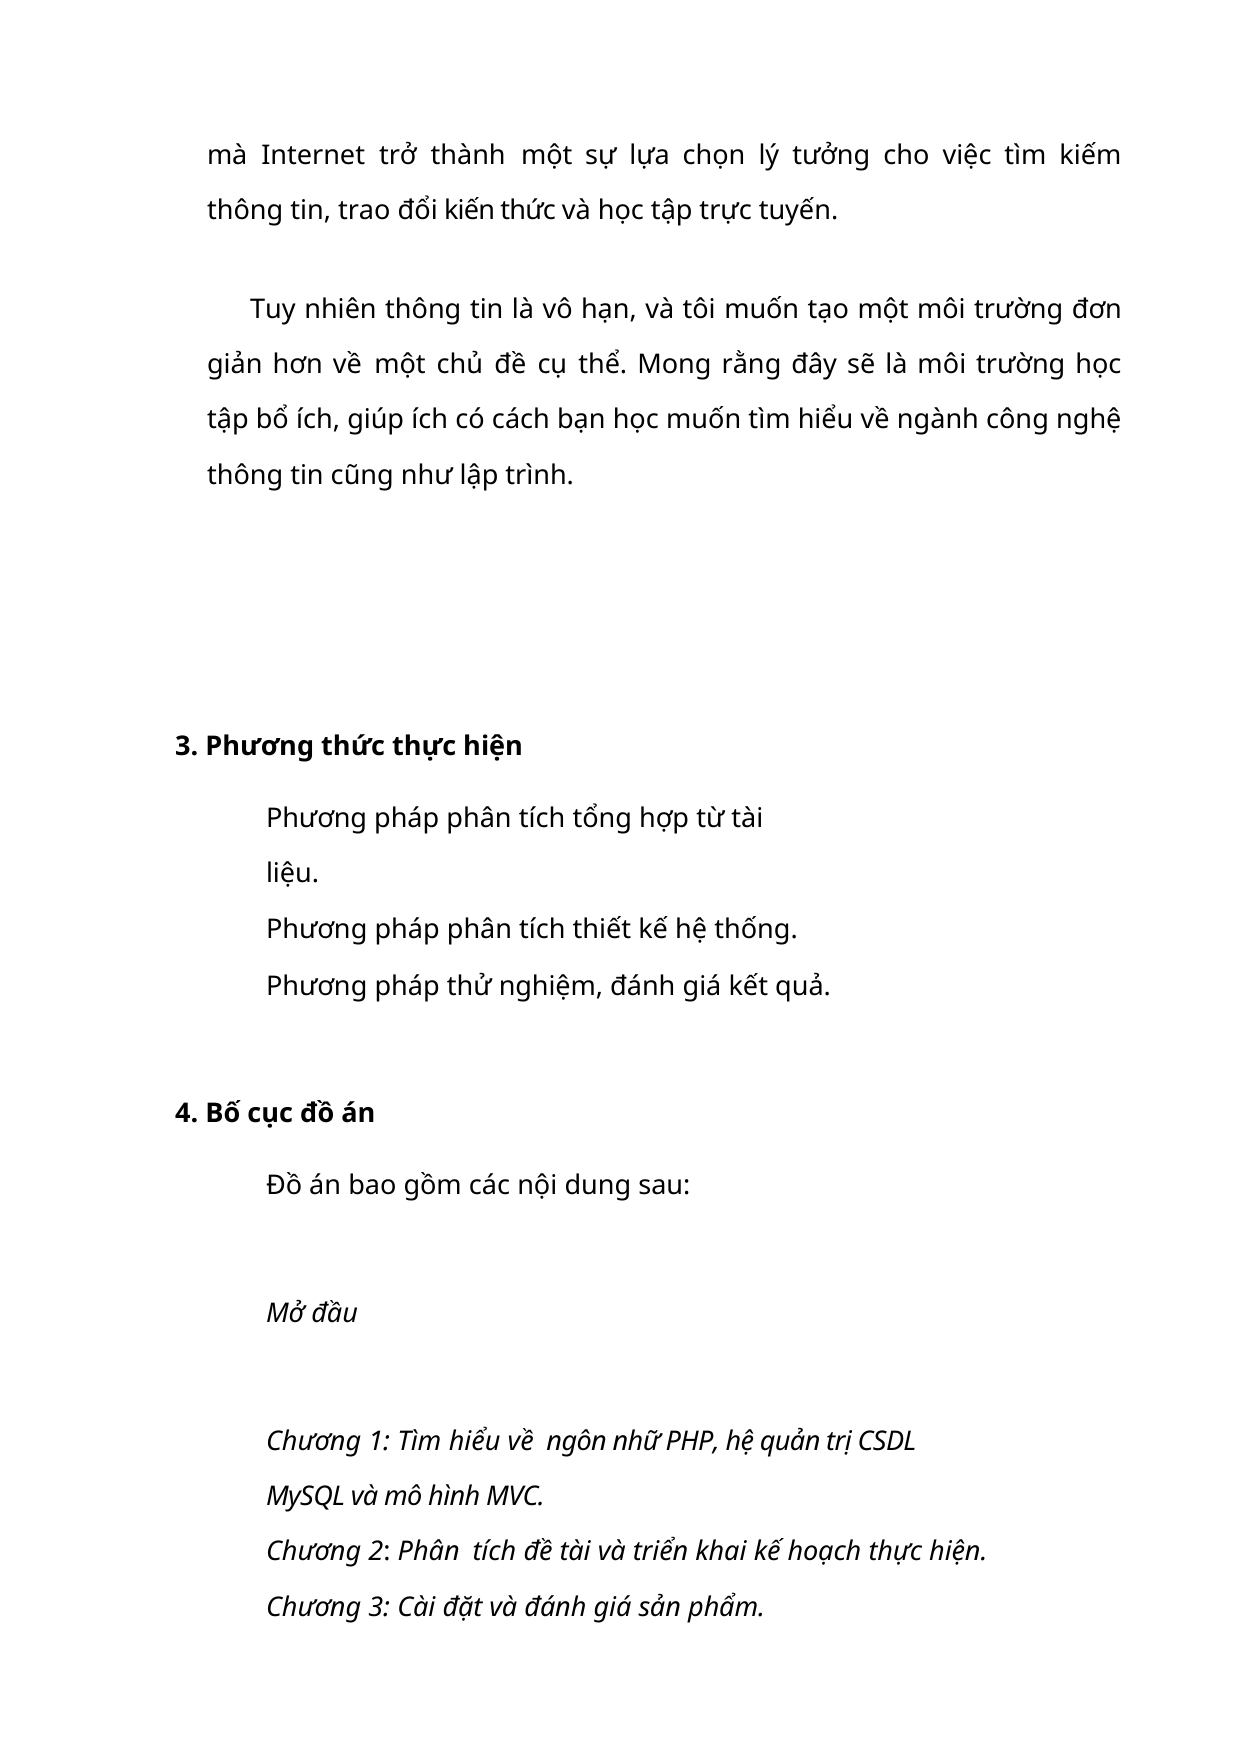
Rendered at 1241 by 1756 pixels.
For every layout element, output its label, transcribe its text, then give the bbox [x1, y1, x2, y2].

text 3. Phương thức thực hiện [175, 726, 1138, 763]
text Phương pháp phân tích tổng hợp từ tài liệu. [266, 798, 818, 891]
text Chương 3: Cài đặt và đánh giá sản phẩm. [266, 1587, 1001, 1624]
text Tuy nhiên thông tin là vô hạn, và tôi muốn tạo một môi trường đơn giản hơn về một chủ đề cụ thể. Mong rằng đây sẽ là môi trường học tập bổ ích, giúp ích có cách bạn học muốn tìm hiểu về ngành công nghệ thông tin cũng như lập trình. [207, 289, 1123, 492]
text Đồ án bao gồm các nội dung sau: [266, 1165, 1138, 1202]
text Phương pháp thử nghiệm, đánh giá kết quả. [266, 966, 1138, 1003]
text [207, 135, 1122, 228]
text Chương 1: Tìm hiểu về ngôn nhữ PHP, hệ quản trị CSDL MySQL và mô hình MVC. [266, 1421, 1001, 1513]
text Mở đầu [266, 1293, 1138, 1330]
text 4. Bố cục đồ án [175, 1093, 1138, 1130]
text Phương pháp phân tích thiết kế hệ thống. [266, 909, 818, 946]
text Chương 2: Phân tích đề tài và triển khai kế hoạch thực hiện. [266, 1532, 1001, 1569]
